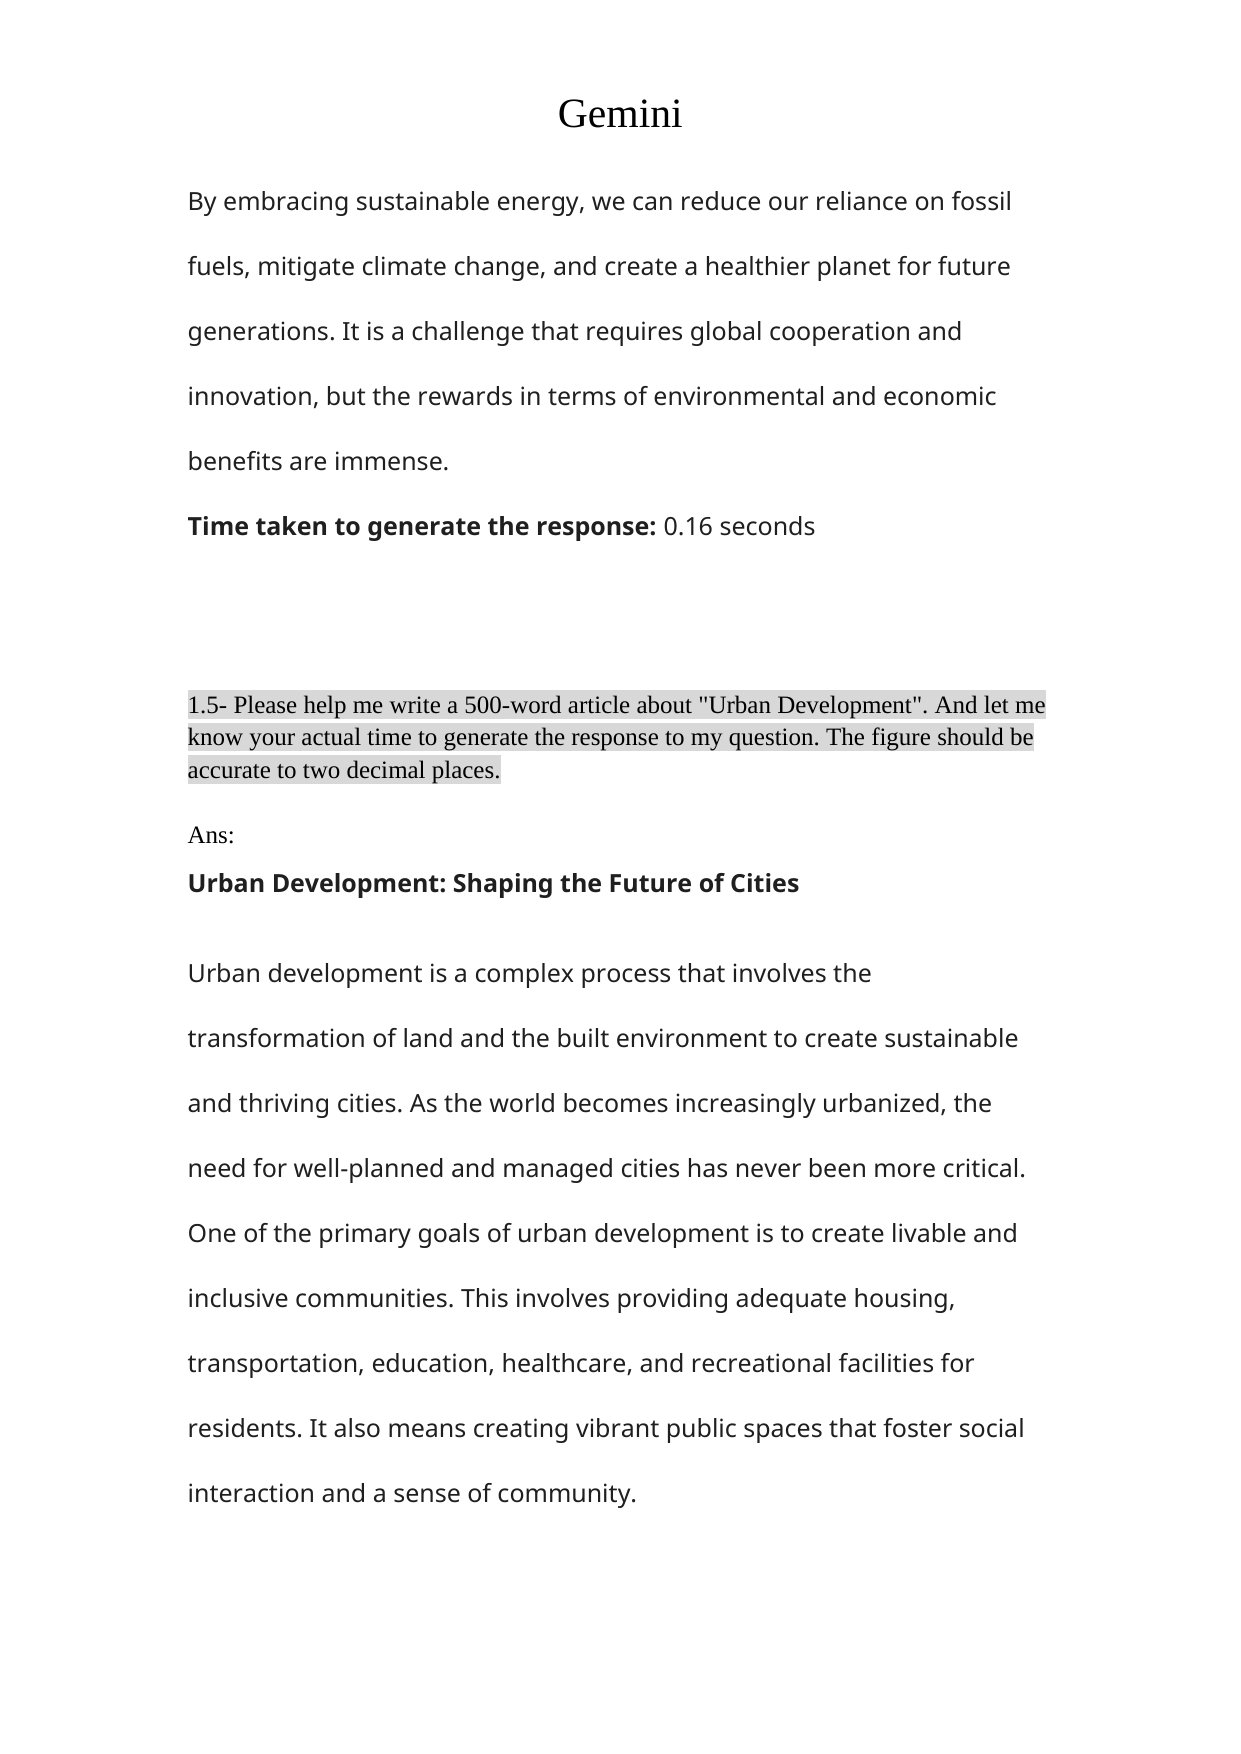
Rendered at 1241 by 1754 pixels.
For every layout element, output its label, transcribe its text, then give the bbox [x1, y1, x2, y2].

text Time taken to generate the response: 0.16 seconds [187, 493, 1053, 558]
text Urban Development: Shaping the Future of Cities [187, 851, 1053, 916]
text Urban development is a complex process that involves the transformation of land and the built environment to create sustainable and thriving cities. As the world becomes increasingly urbanized, the need for well-planned and managed cities has never been more critical. [187, 941, 1053, 1201]
text By embracing sustainable energy, we can reduce our reliance on fossil fuels, mitigate climate change, and create a healthier planet for future generations. It is a challenge that requires global cooperation and innovation, but the rewards in terms of environmental and economic benefits are immense. [187, 168, 1053, 493]
text Ans: [187, 818, 1053, 851]
text One of the primary goals of urban development is to create livable and inclusive communities. This involves providing adequate housing, transportation, education, healthcare, and recreational facilities for residents. It also means creating vibrant public spaces that foster social interaction and a sense of community. [187, 1201, 1053, 1526]
text 1.5- Please help me write a 500-word article about "Urban Development". And let me know your actual time to generate the response to my question. The figure should be accurate to two decimal places. [187, 688, 1053, 786]
